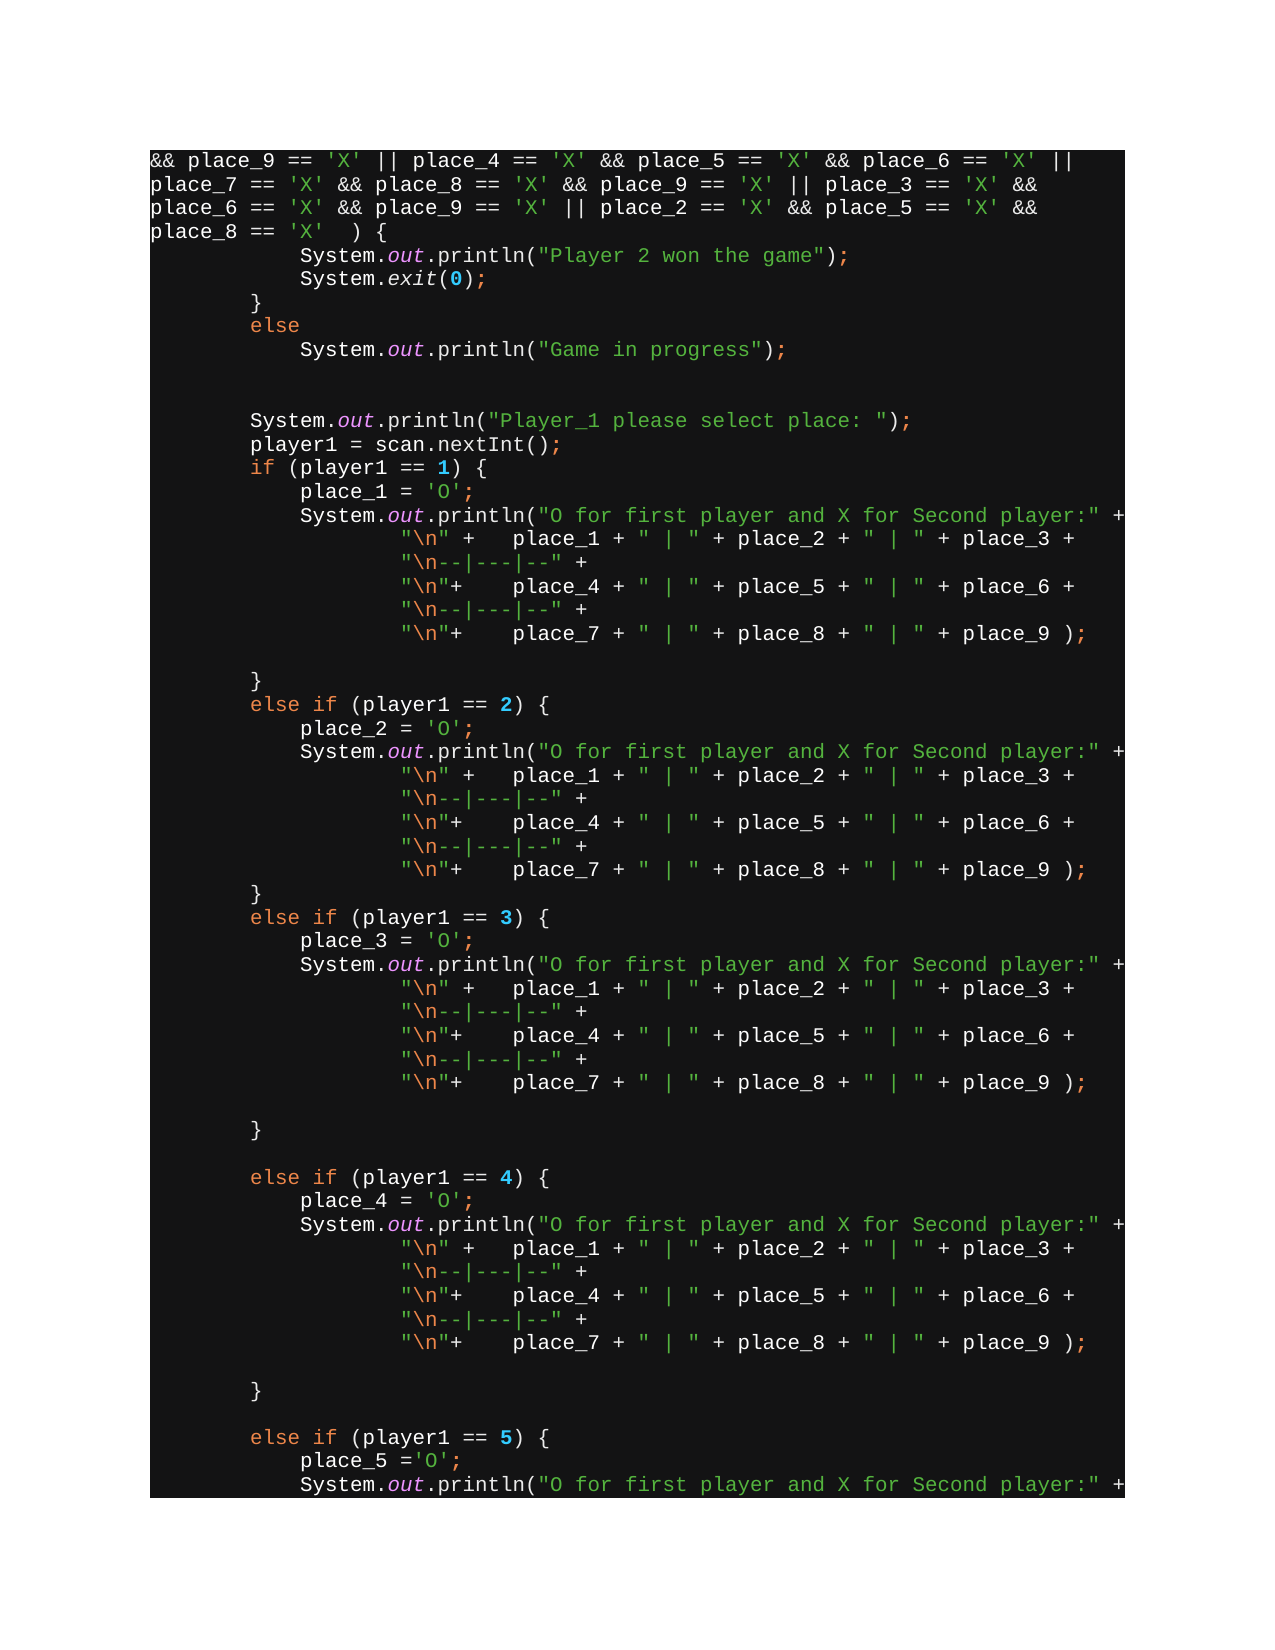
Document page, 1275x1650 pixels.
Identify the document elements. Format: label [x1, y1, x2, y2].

text [150, 150, 1125, 1498]
